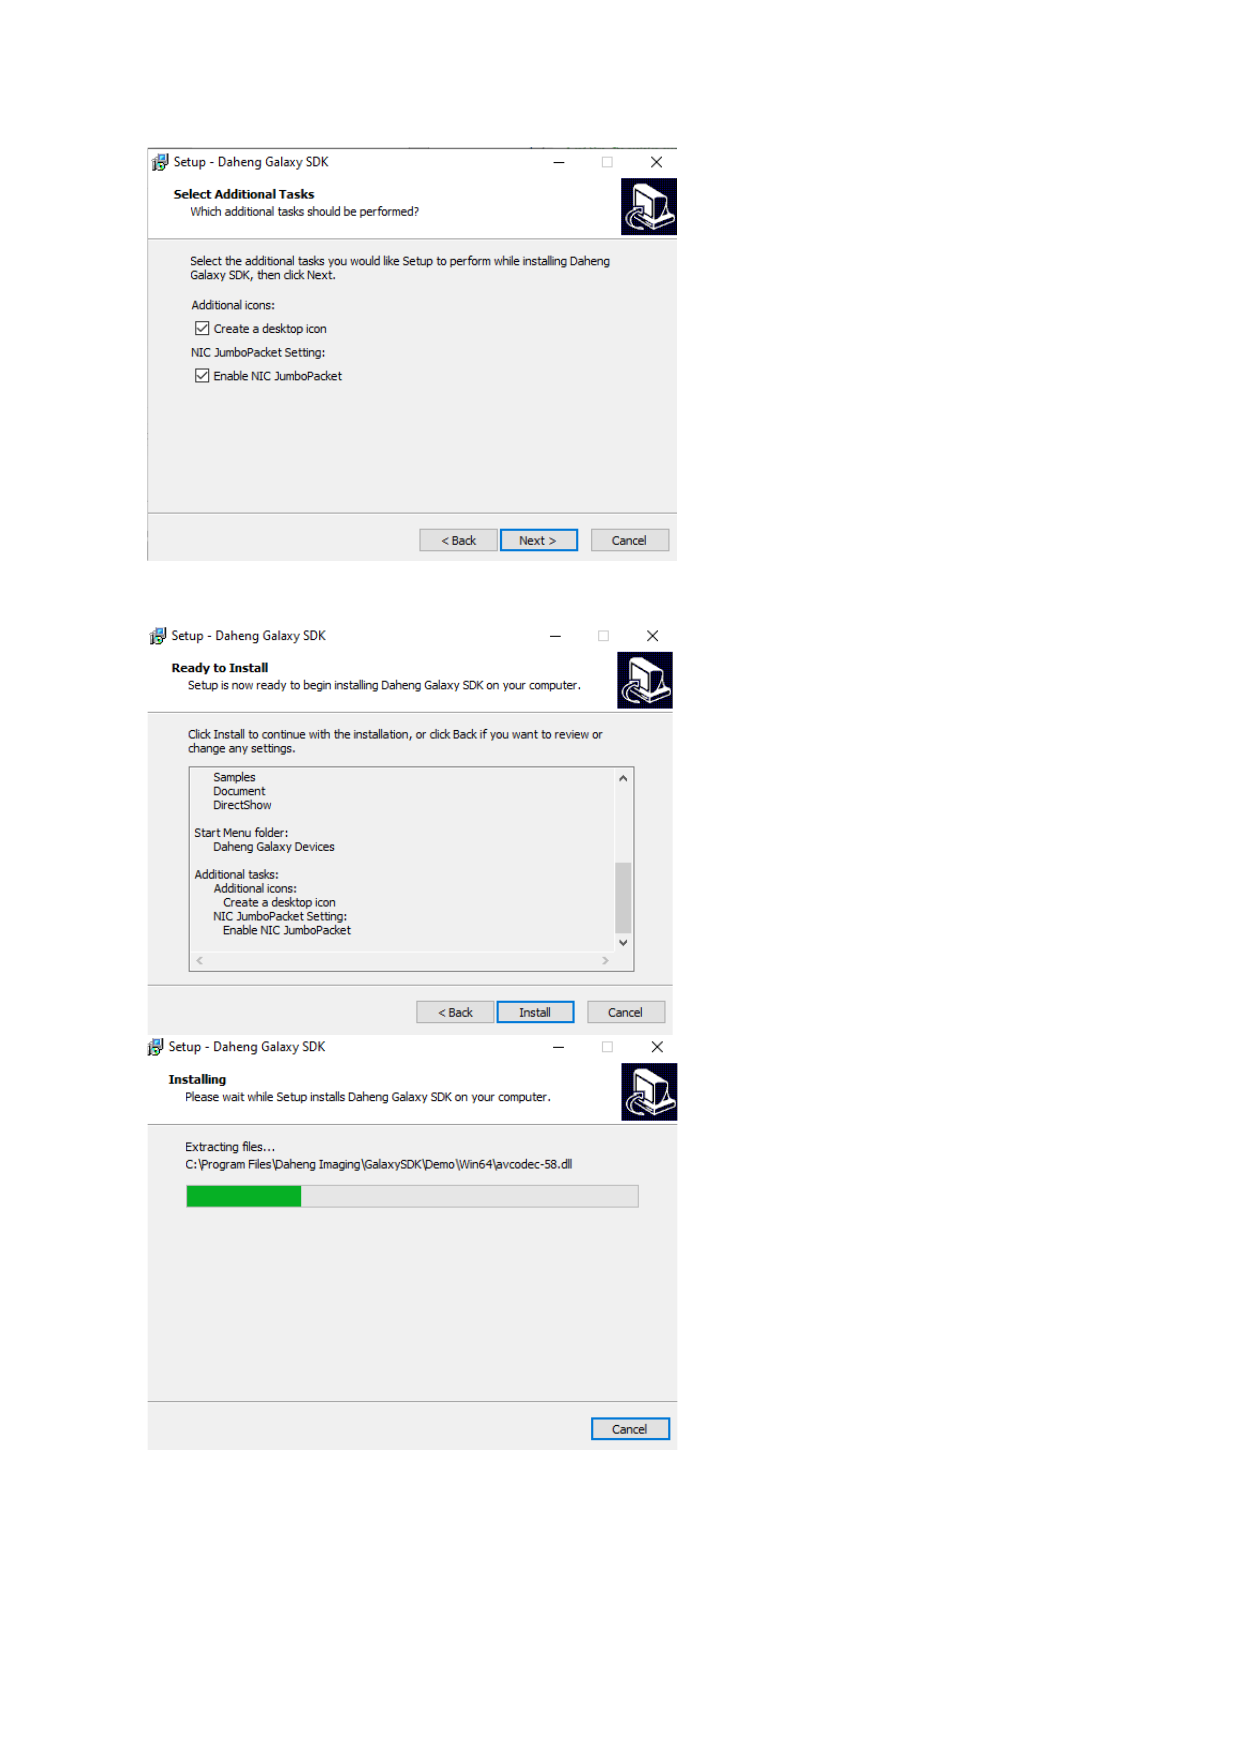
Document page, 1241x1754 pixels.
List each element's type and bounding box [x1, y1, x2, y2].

picture [147, 147, 677, 561]
picture [147, 623, 673, 1035]
picture [147, 1036, 678, 1450]
